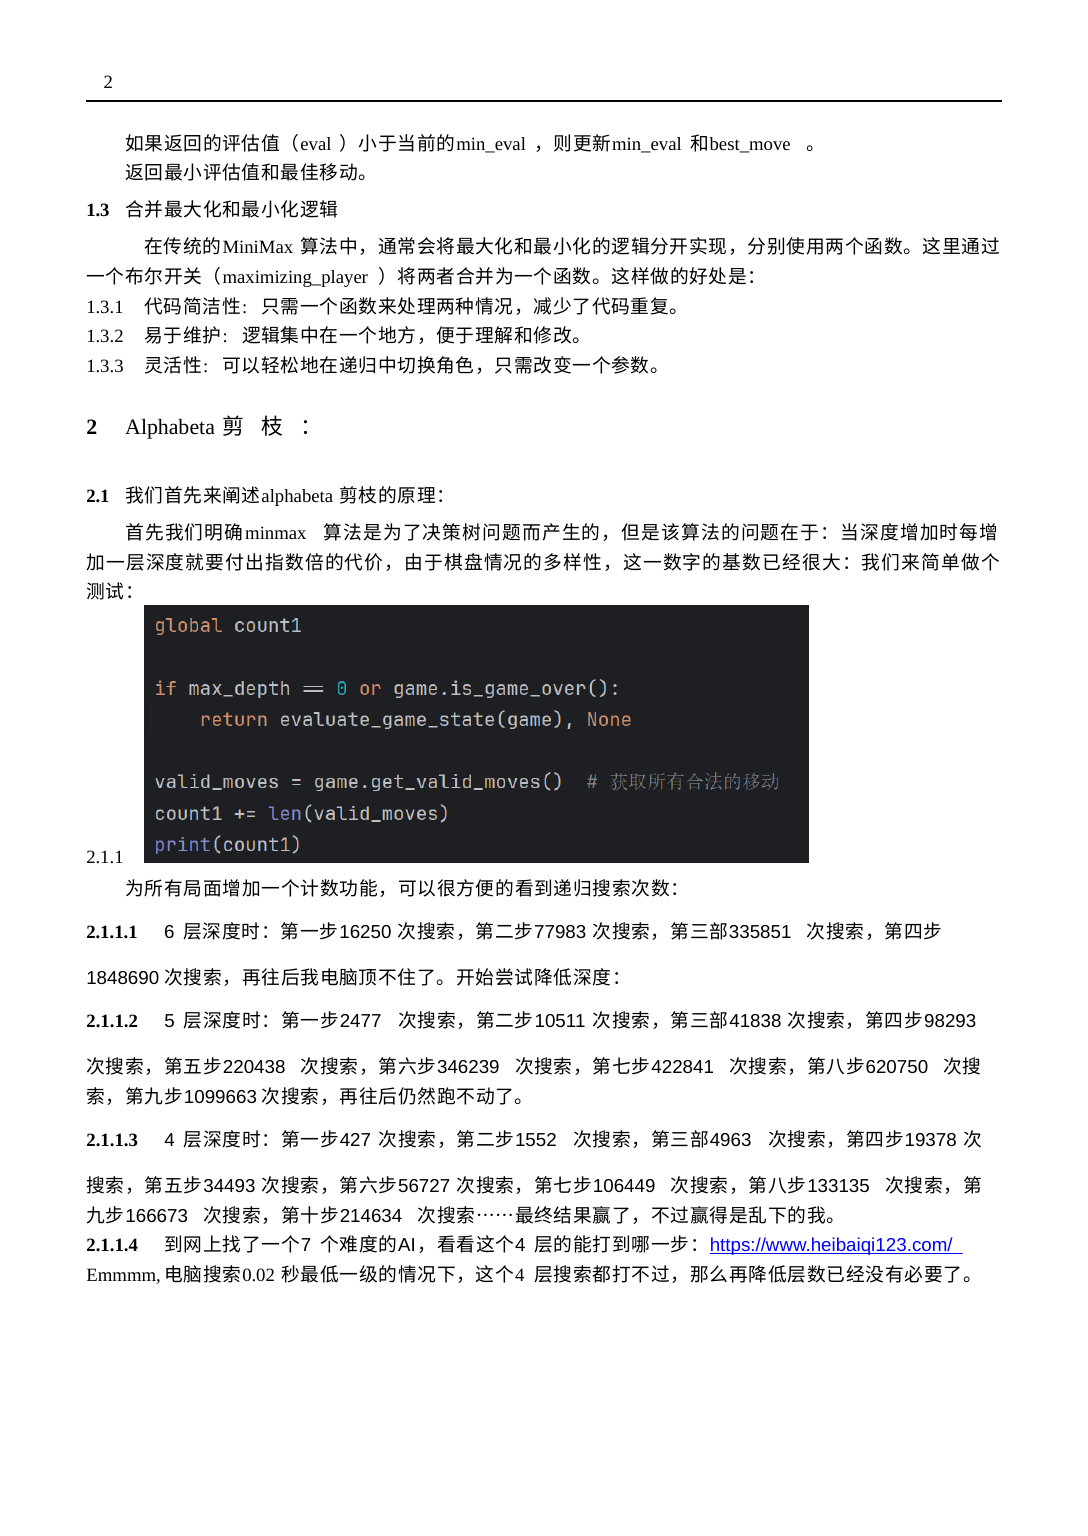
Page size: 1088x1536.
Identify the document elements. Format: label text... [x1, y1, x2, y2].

subtitle 灵活性: 可以轻松地在递归中切换角色，只需改变一个参数。 [86, 349, 1001, 379]
subtitle Alphabeta剪枝： [86, 396, 1001, 455]
subtitle 代码简洁性: 只需一个函数来处理两种情况，减少了代码重复。 [86, 290, 1001, 320]
text 为所有局面增加一个计数功能，可以很方便的看到递归搜索次数： [86, 873, 1001, 902]
subtitle 在传统的MiniMax算法中，通常会将最大化和最小化的逻辑分开实现，分别使用两个函数。这里通过一个布尔开关（maximizing_player）将两者合并为一个函数。这样做的好处是： [86, 231, 1001, 290]
subtitle 我们首先来阐述alphabeta剪枝的原理： [86, 479, 1001, 509]
subtitle 合并最大化和最小化逻辑 [86, 194, 1001, 223]
text 返回最小评估值和最佳移动。 [86, 157, 1001, 186]
subtitle 6层深度时：第一步16250次搜索，第二步77983次搜索，第三部335851次搜索，第四步1848690次搜索，再往后我电脑顶不住了。开始尝试降低深度： [86, 902, 1001, 991]
subtitle 4层深度时：第一步427次搜索，第二步1552次搜索，第三部4963次搜索，第四步19378次搜索，第五步34493次搜索，第六步56727次搜索，第七步106449次搜索，第八步133135次搜索，第九步166673次搜索，第十步214634次搜索……最终结果赢了，不过赢得是乱下的我。 [86, 1110, 1001, 1229]
subtitle 到网上找了一个7个难度的AI，看看这个4层的能打到哪一步：https://www.heibaiqi123.com/ [86, 1229, 1001, 1258]
text 如果返回的评估值（eval）小于当前的min_eval，则更新min_eval和best_move。 [86, 127, 1001, 157]
picture [144, 605, 809, 863]
subtitle 易于维护: 逻辑集中在一个地方，便于理解和修改。 [86, 320, 1001, 349]
text 首先我们明确minmax算法是为了决策树问题而产生的，但是该算法的问题在于：当深度增加时每增加一层深度就要付出指数倍的代价，由于棋盘情况的多样性，这一数字的基数已经很大：我们来简单做个测试： [86, 516, 1001, 605]
subtitle 5层深度时：第一步2477次搜索，第二步10511次搜索，第三部41838次搜索，第四步98293次搜索，第五步220438次搜索，第六步346239次搜索，第七步422841次搜索，第八步620750次搜索，第九步1099663次搜索，再往后仍然跑不动了。 [86, 991, 1001, 1110]
text Emmmm,电脑搜索0.02秒最低一级的情况下，这个4层搜索都打不过，那么再降低层数已经没有必要了。 [86, 1258, 1001, 1288]
